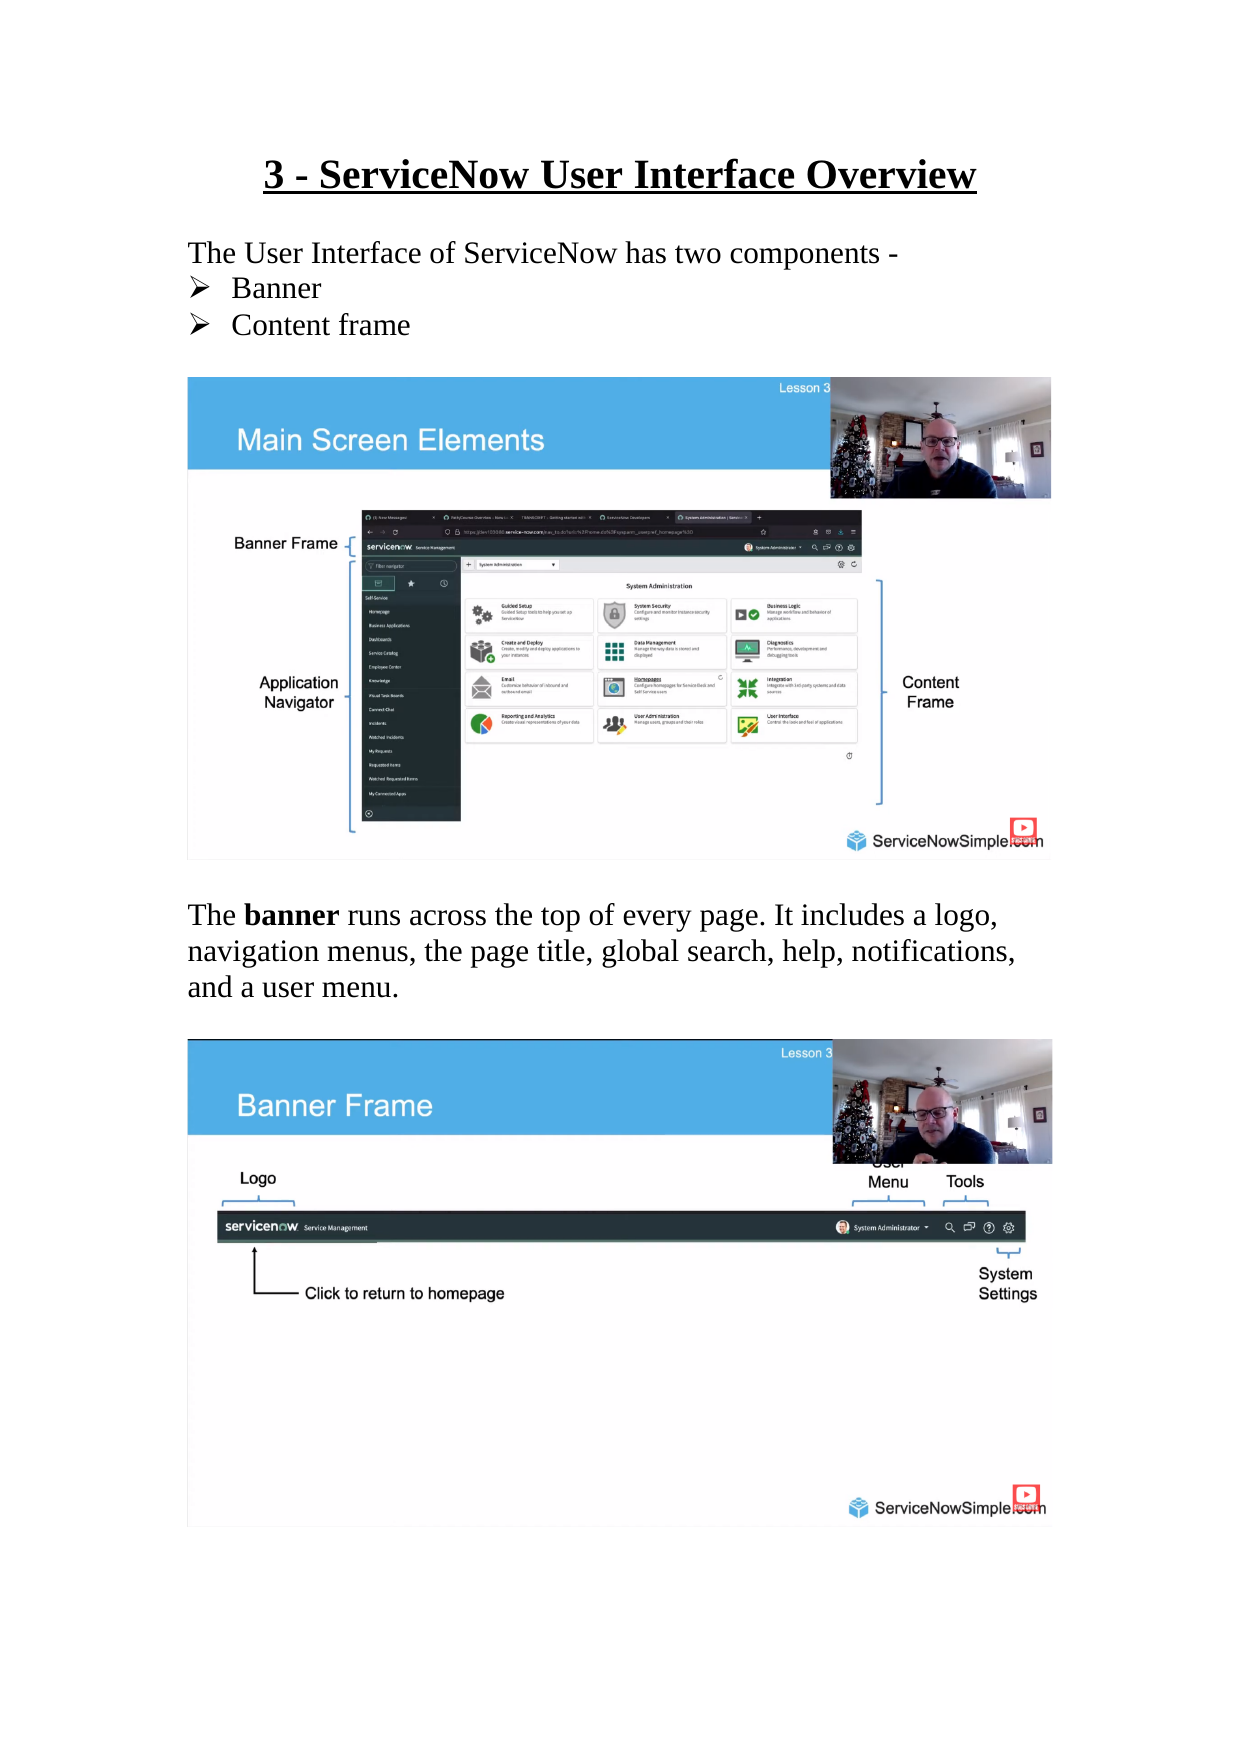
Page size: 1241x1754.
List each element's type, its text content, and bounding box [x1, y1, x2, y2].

picture [187, 1039, 1053, 1527]
list 3 - ServiceNow User Interface Overview [187, 150, 1053, 198]
list Banner [187, 270, 1053, 306]
list The User Interface of ServiceNow has two components - [187, 234, 1053, 270]
list The banner runs across the top of every page. It includes a logo, navigation menus, the page title, global search, help, notifications, and a user menu. [187, 896, 1053, 1004]
list Content frame [187, 306, 1053, 342]
picture [187, 377, 1052, 860]
